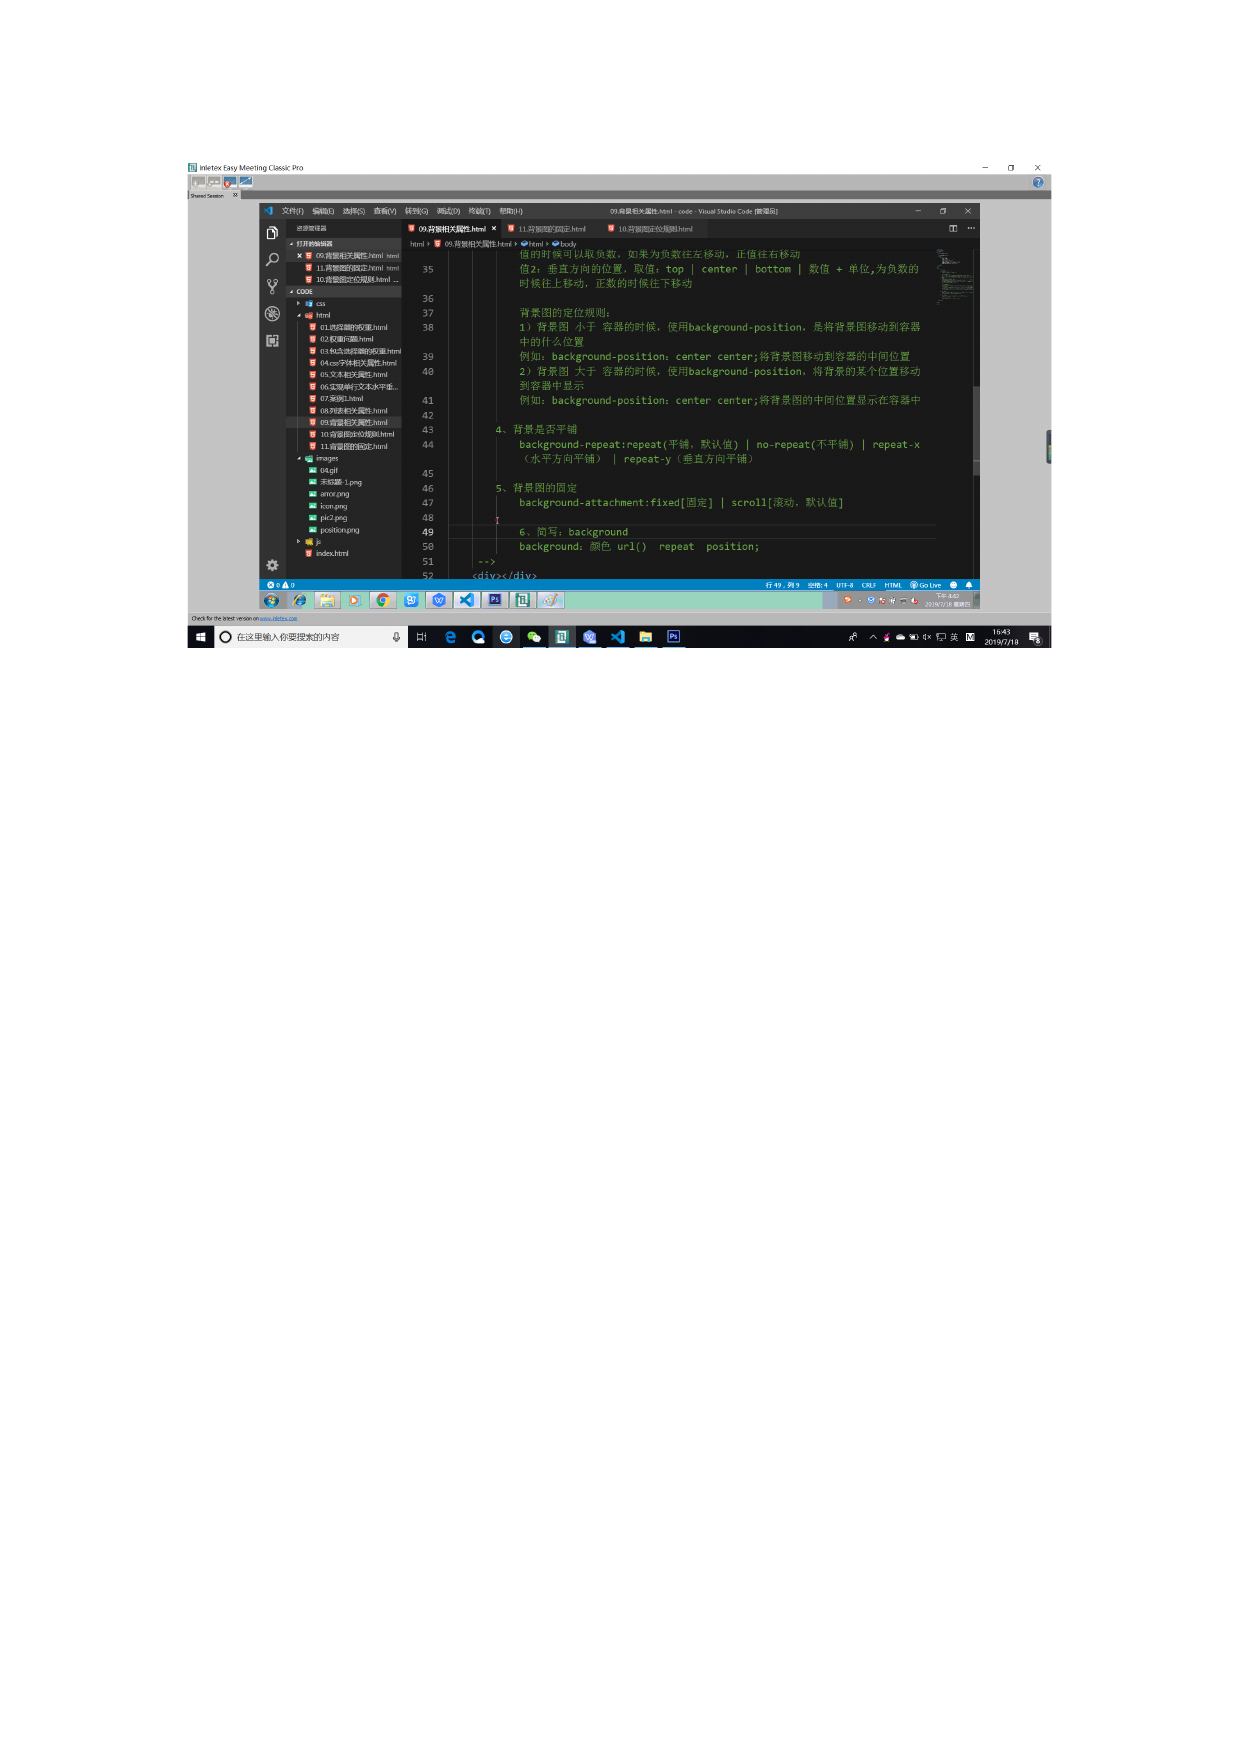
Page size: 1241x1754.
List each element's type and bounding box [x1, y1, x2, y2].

picture [187, 162, 1052, 648]
